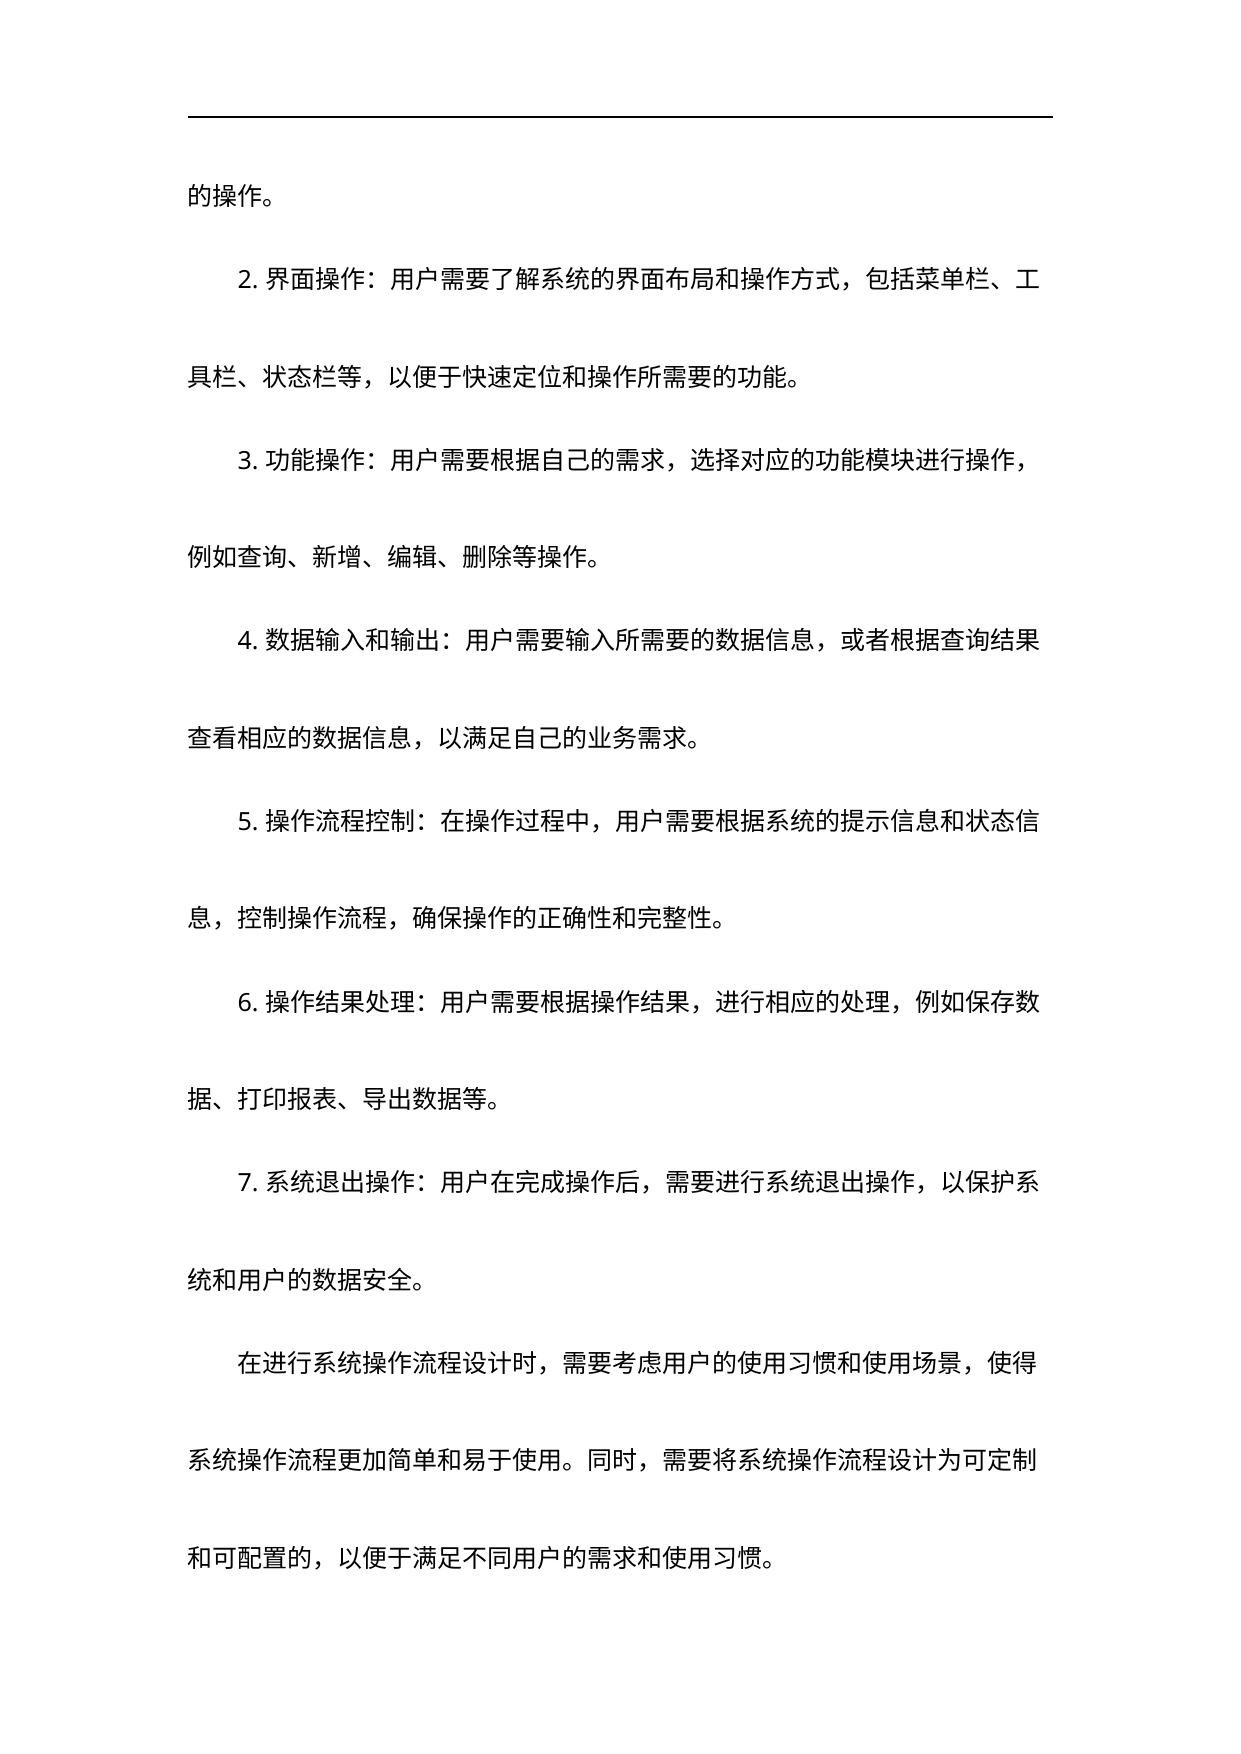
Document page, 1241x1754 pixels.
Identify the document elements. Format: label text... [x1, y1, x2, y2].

text 2. 界面操作：用户需要了解系统的界面布局和操作方式，包括菜单栏、工具栏、状态栏等，以便于快速定位和操作所需要的功能。 [187, 245, 1053, 408]
text 5. 操作流程控制：在操作过程中，用户需要根据系统的提示信息和状态信息，控制操作流程，确保操作的正确性和完整性。 [187, 787, 1053, 949]
text 7. 系统退出操作：用户在完成操作后，需要进行系统退出操作，以保护系统和用户的数据安全。 [187, 1148, 1053, 1311]
text 1. 登录操作：用户需要输入账号和密码等信息，登录系统后才能进行后续的操作。 [187, 162, 1053, 227]
text 在进行系统操作流程设计时，需要考虑用户的使用习惯和使用场景，使得系统操作流程更加简单和易于使用。同时，需要将系统操作流程设计为可定制和可配置的，以便于满足不同用户的需求和使用习惯。 [187, 1329, 1053, 1589]
text 3. 功能操作：用户需要根据自己的需求，选择对应的功能模块进行操作，例如查询、新增、编辑、删除等操作。 [187, 426, 1053, 588]
text 6. 操作结果处理：用户需要根据操作结果，进行相应的处理，例如保存数据、打印报表、导出数据等。 [187, 968, 1053, 1130]
text 4. 数据输入和输出：用户需要输入所需要的数据信息，或者根据查询结果查看相应的数据信息，以满足自己的业务需求。 [187, 606, 1053, 769]
